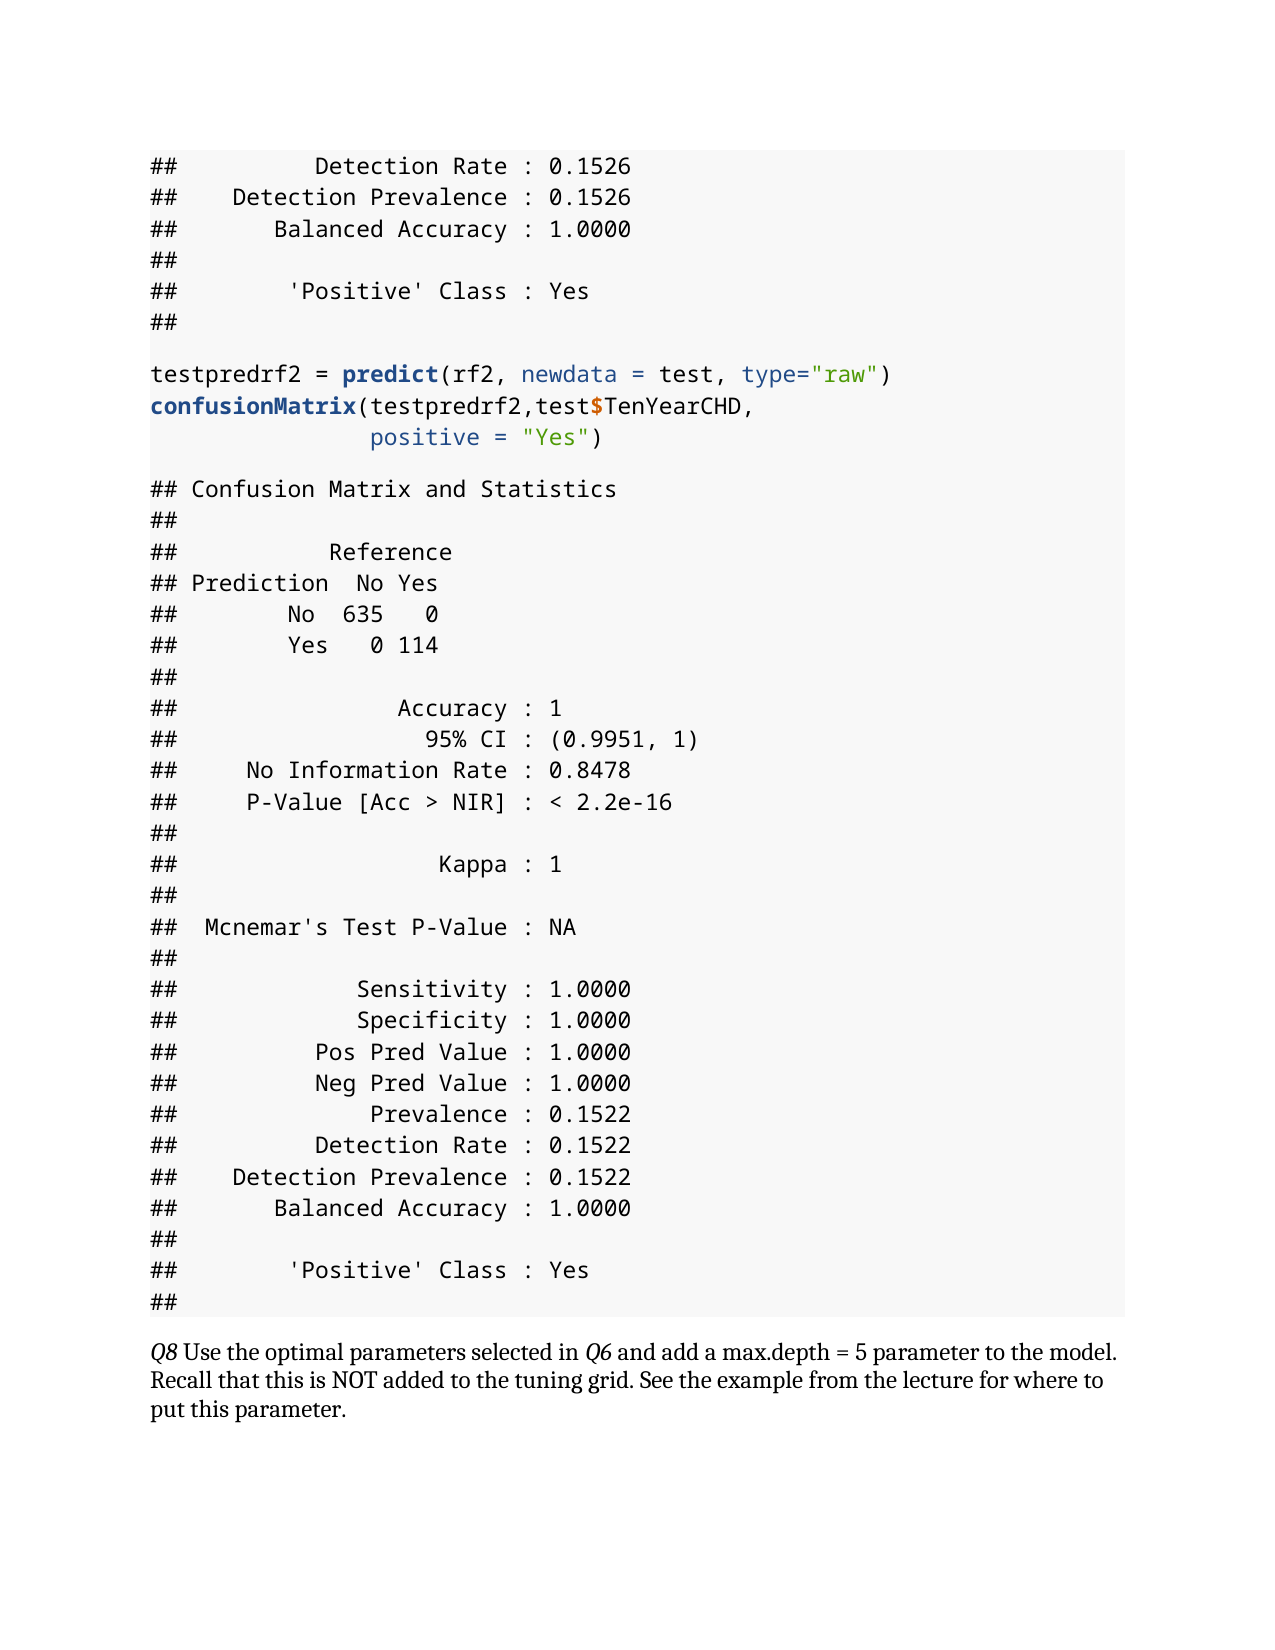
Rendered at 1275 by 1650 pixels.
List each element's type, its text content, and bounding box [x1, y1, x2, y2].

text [150, 150, 1125, 337]
text Q8 Use the optimal parameters selected in Q6 and add a max.depth = 5 parameter to the model. Recall that this is NOT added to the tuning grid. See the example from the lecture for where to put this parameter. [150, 1337, 1125, 1424]
text testpredrf2 = predict(rf2, newdata = test, type="raw") confusionMatrix(testpredrf2,test$TenYearCHD, positive = "Yes") [150, 358, 1125, 452]
text ## Confusion Matrix and Statistics ## ## Reference ## Prediction No Yes ## No 635 0 ## Yes 0 114 ## ## Accuracy : 1 ## 95% CI : (0.9951, 1) ## No Information Rate : 0.8478 ## P-Value [Acc > NIR] : < 2.2e-16 ## ## Kappa : 1 ## ## Mcnemar's Test P-Value : NA ## ## Sensitivity : 1.0000 ## Specificity : 1.0000 ## Pos Pred Value : 1.0000 ## Neg Pred Value : 1.0000 ## Prevalence : 0.1522 ## Detection Rate : 0.1522 ## Detection Prevalence : 0.1522 ## Balanced Accuracy : 1.0000 ## ## 'Positive' Class : Yes ## [150, 473, 1125, 1317]
